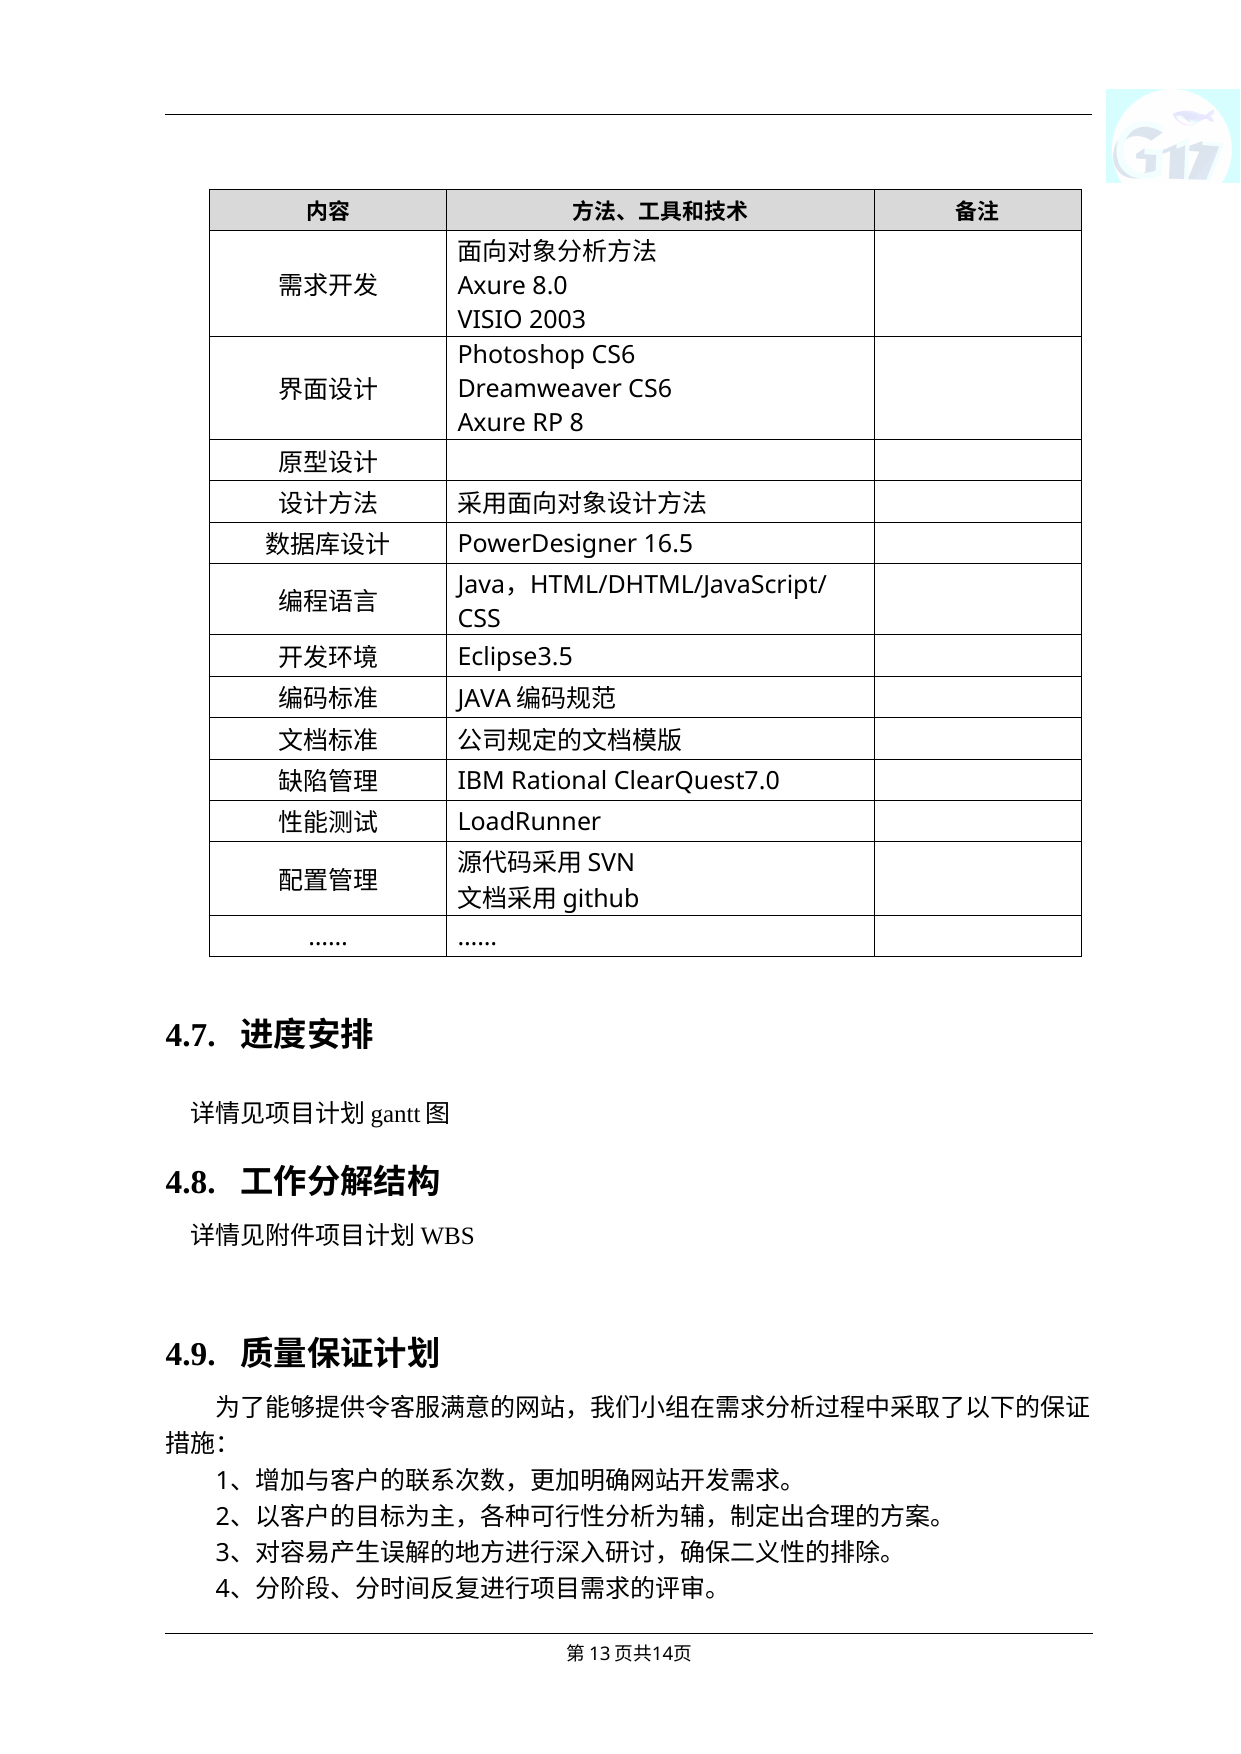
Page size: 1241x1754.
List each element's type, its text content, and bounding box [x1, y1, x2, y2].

text 4、分阶段、分时间反复进行项目需求的评审。 [165, 1569, 1092, 1605]
table_cell 源代码采用SVN 文档采用github [447, 842, 874, 915]
text 为了能够提供令客服满意的网站，我们小组在需求分析过程中采取了以下的保证措施： [165, 1388, 1092, 1460]
table_header 方法、工具和技术 [447, 190, 874, 230]
subtitle 进度安排 [165, 1007, 1092, 1056]
table_cell 需求开发 [210, 231, 446, 336]
text 1、增加与客户的联系次数，更加明确网站开发需求。 [165, 1460, 1092, 1496]
table_header 内容 [210, 190, 446, 230]
table_cell [875, 677, 1081, 717]
table_cell 原型设计 [210, 440, 446, 480]
table_cell PowerDesigner 16.5 [447, 523, 874, 563]
table_cell 配置管理 [210, 842, 446, 915]
table_cell IBM Rational ClearQuest7.0 [447, 760, 874, 800]
table_cell [875, 801, 1081, 841]
table_cell [875, 635, 1081, 676]
table_cell 采用面向对象设计方法 [447, 481, 874, 522]
table_cell [875, 760, 1081, 800]
table_cell 缺陷管理 [210, 760, 446, 800]
table_cell [875, 337, 1081, 439]
table_cell 开发环境 [210, 635, 446, 676]
table_cell Eclipse3.5 [447, 635, 874, 676]
table_cell [875, 231, 1081, 336]
table_cell 编程语言 [210, 564, 446, 634]
table_cell JAVA编码规范 [447, 677, 874, 717]
table_cell 设计方法 [210, 481, 446, 522]
table_cell 面向对象分析方法 Axure 8.0 VISIO 2003 [447, 231, 874, 336]
table_cell 编码标准 [210, 677, 446, 717]
table_cell [875, 523, 1081, 563]
table_cell Photoshop CS6 Dreamweaver CS6 Axure RP 8 [447, 337, 874, 439]
table_cell 公司规定的文档模版 [447, 718, 874, 758]
table_cell LoadRunner [447, 801, 874, 841]
text 详情见项目计划gantt图 [165, 1093, 1092, 1129]
table_cell 数据库设计 [210, 523, 446, 563]
table_cell 界面设计 [210, 337, 446, 439]
subtitle 工作分解结构 [165, 1154, 1092, 1203]
table_cell [447, 440, 874, 480]
table_cell [875, 564, 1081, 634]
text 2、以客户的目标为主，各种可行性分析为辅，制定出合理的方案。 [165, 1496, 1092, 1533]
table_cell 性能测试 [210, 801, 446, 841]
table_cell [875, 481, 1081, 522]
subtitle 质量保证计划 [165, 1327, 1092, 1375]
table_cell 文档标准 [210, 718, 446, 758]
table_cell …… [447, 916, 874, 956]
table_cell …… [210, 916, 446, 956]
text 详情见附件项目计划WBS [165, 1215, 1092, 1251]
table_cell [875, 842, 1081, 915]
table_cell [875, 440, 1081, 480]
table_cell [875, 916, 1081, 956]
table_cell Java，HTML/DHTML/JavaScript/CSS [447, 564, 874, 634]
text 3、对容易产生误解的地方进行深入研讨，确保二义性的排除。 [165, 1533, 1092, 1569]
table_header 备注 [875, 190, 1081, 230]
table_cell [875, 718, 1081, 758]
